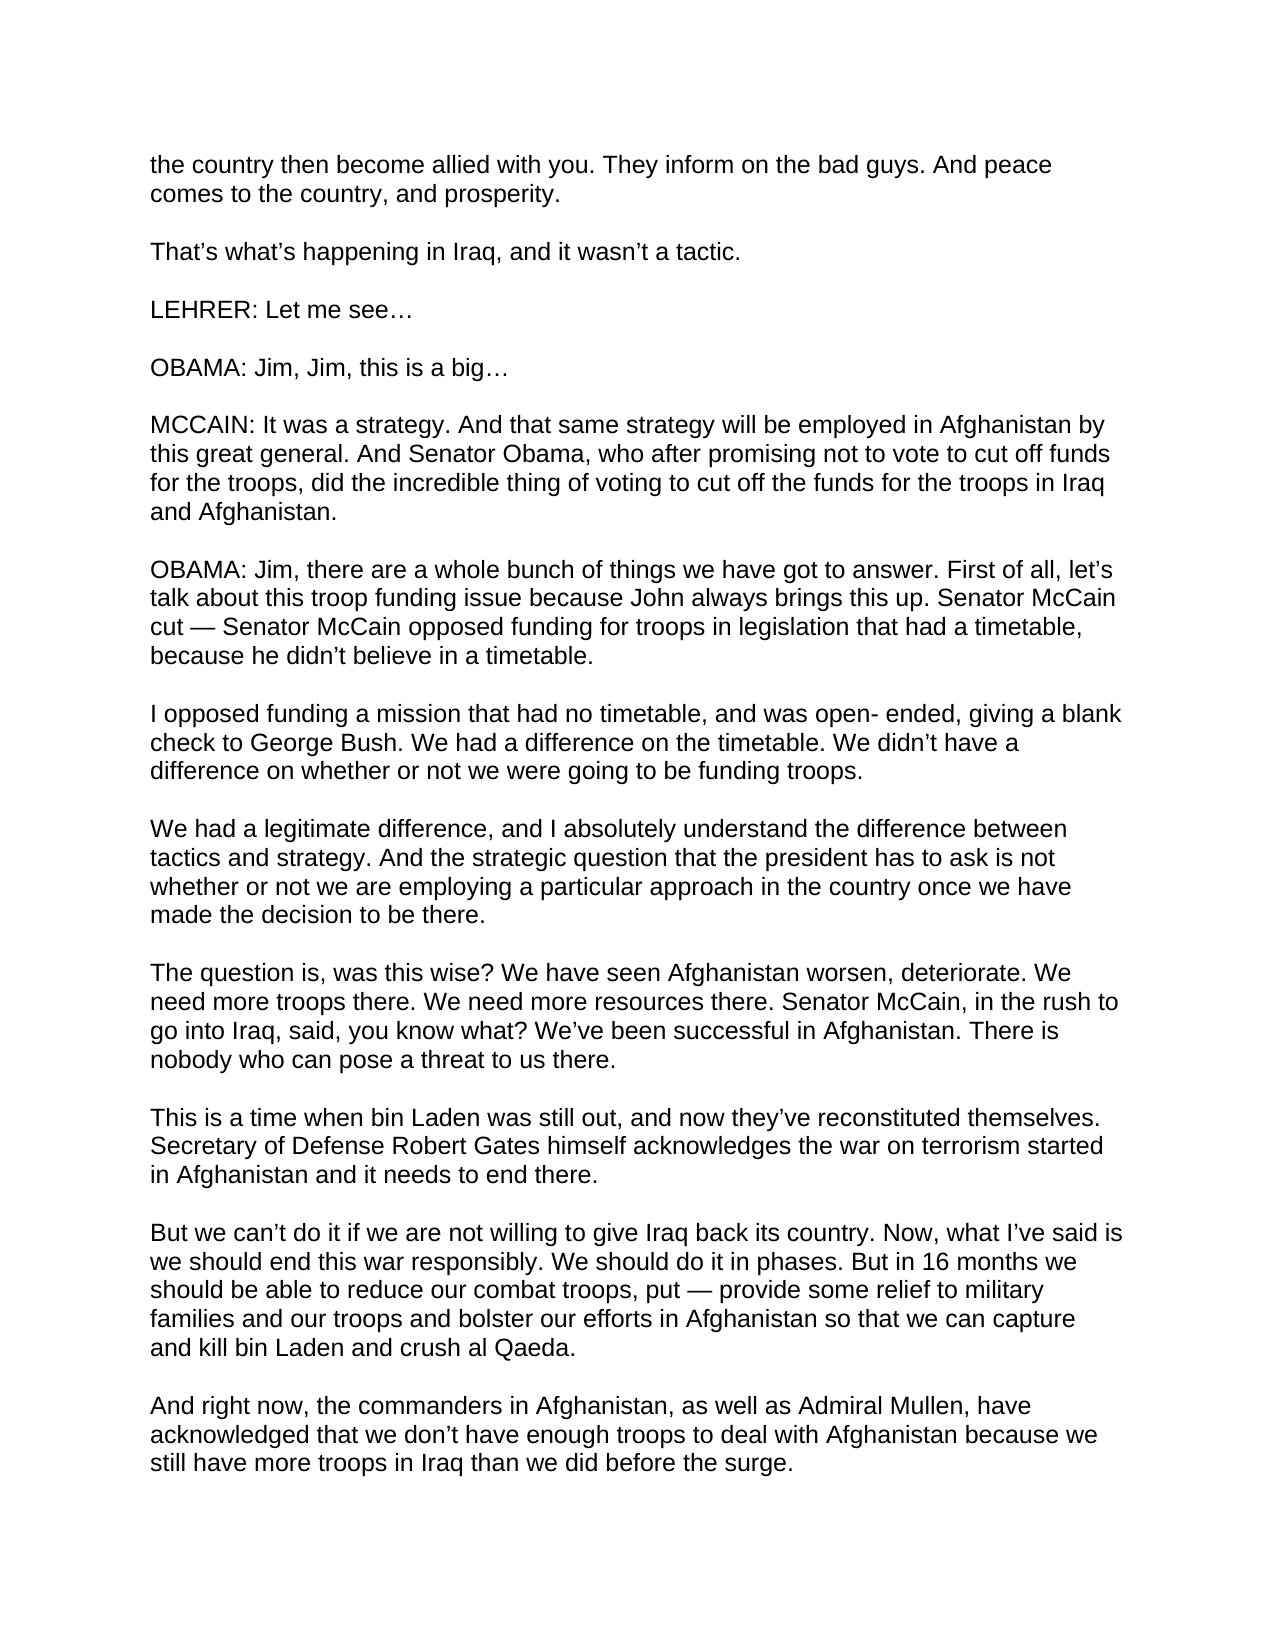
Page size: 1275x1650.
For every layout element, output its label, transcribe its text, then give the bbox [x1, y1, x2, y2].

text I opposed funding a mission that had no timetable, and was open- ended, giving a blank check to George Bush. We had a difference on the timetable. We didn’t have a difference on whether or not we were going to be funding troops. [150, 699, 1125, 785]
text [150, 150, 1125, 207]
text But we can’t do it if we are not willing to give Iraq back its country. Now, what I’ve said is we should end this war responsibly. We should do it in phases. But in 16 months we should be able to reduce our combat troops, put — provide some relief to military families and our troops and bolster our efforts in Afghanistan so that we can capture and kill bin Laden and crush al Qaeda. [150, 1218, 1125, 1362]
text And right now, the commanders in Afghanistan, as well as Admiral Mullen, have acknowledged that we don’t have enough troops to deal with Afghanistan because we still have more troops in Iraq than we did before the surge. [150, 1391, 1125, 1477]
text The question is, was this wise? We have seen Afghanistan worsen, deteriorate. We need more troops there. We need more resources there. Senator McCain, in the rush to go into Iraq, said, you know what? We’ve been successful in Afghanistan. There is nobody who can pose a threat to us there. [150, 958, 1125, 1073]
text That’s what’s happening in Iraq, and it wasn’t a tactic. [150, 237, 1125, 265]
text OBAMA: Jim, Jim, this is a big… [150, 352, 1125, 381]
text This is a time when bin Laden was still out, and now they’ve reconstituted themselves. Secretary of Defense Robert Gates himself acknowledges the war on terrorism started in Afghanistan and it needs to end there. [150, 1102, 1125, 1189]
text OBAMA: Jim, there are a whole bunch of things we have got to answer. First of all, let’s talk about this troop funding issue because John always brings this up. Senator McCain cut — Senator McCain opposed funding for troops in legislation that had a timetable, because he didn’t believe in a timetable. [150, 554, 1125, 669]
text We had a legitimate difference, and I absolutely understand the difference between tactics and strategy. And the strategic question that the president has to ask is not whether or not we are employing a particular approach in the country once we have made the decision to be there. [150, 814, 1125, 929]
text MCCAIN: It was a strategy. And that same strategy will be employed in Afghanistan by this great general. And Senator Obama, who after promising not to vote to cut off funds for the troops, did the incredible thing of voting to cut off the funds for the troops in Iraq and Afghanistan. [150, 410, 1125, 525]
text LEHRER: Let me see… [150, 294, 1125, 323]
